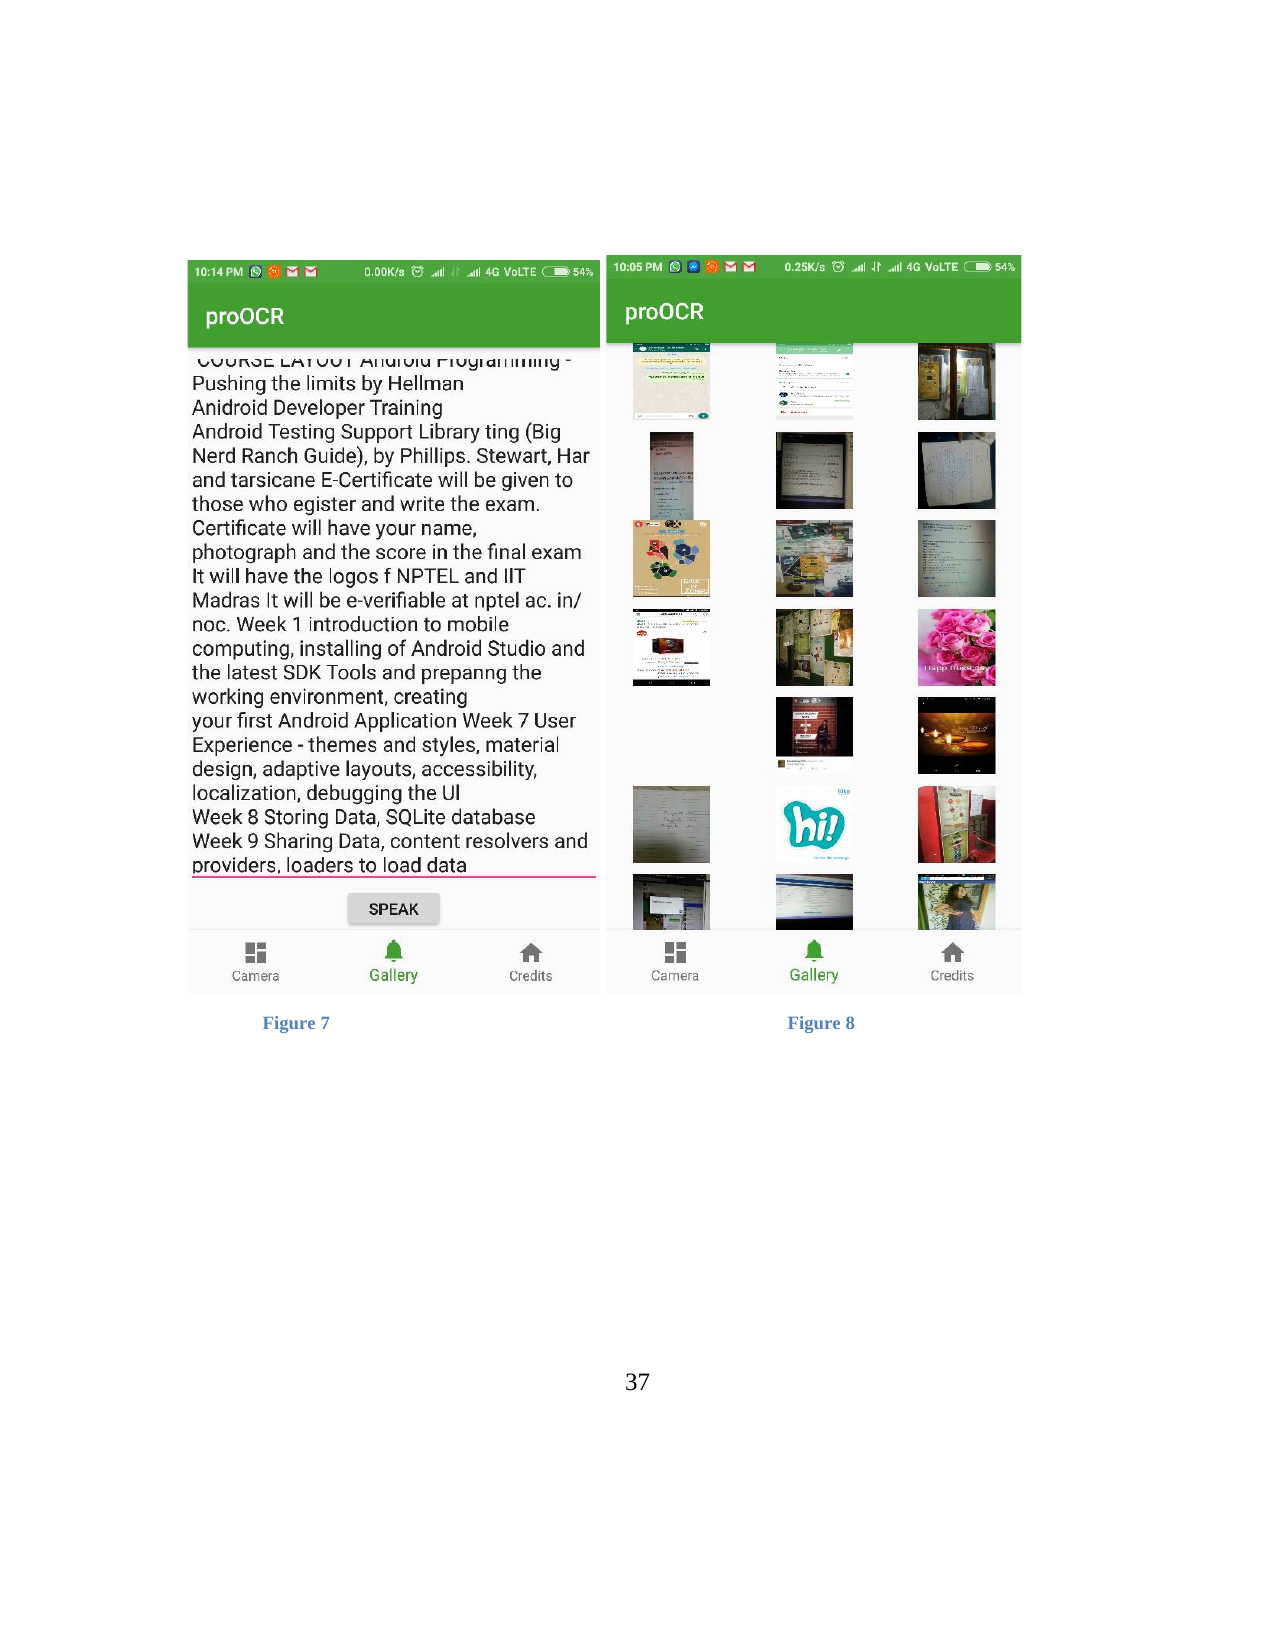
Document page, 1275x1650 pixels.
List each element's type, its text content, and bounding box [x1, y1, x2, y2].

picture [606, 255, 1022, 994]
picture [187, 260, 600, 994]
